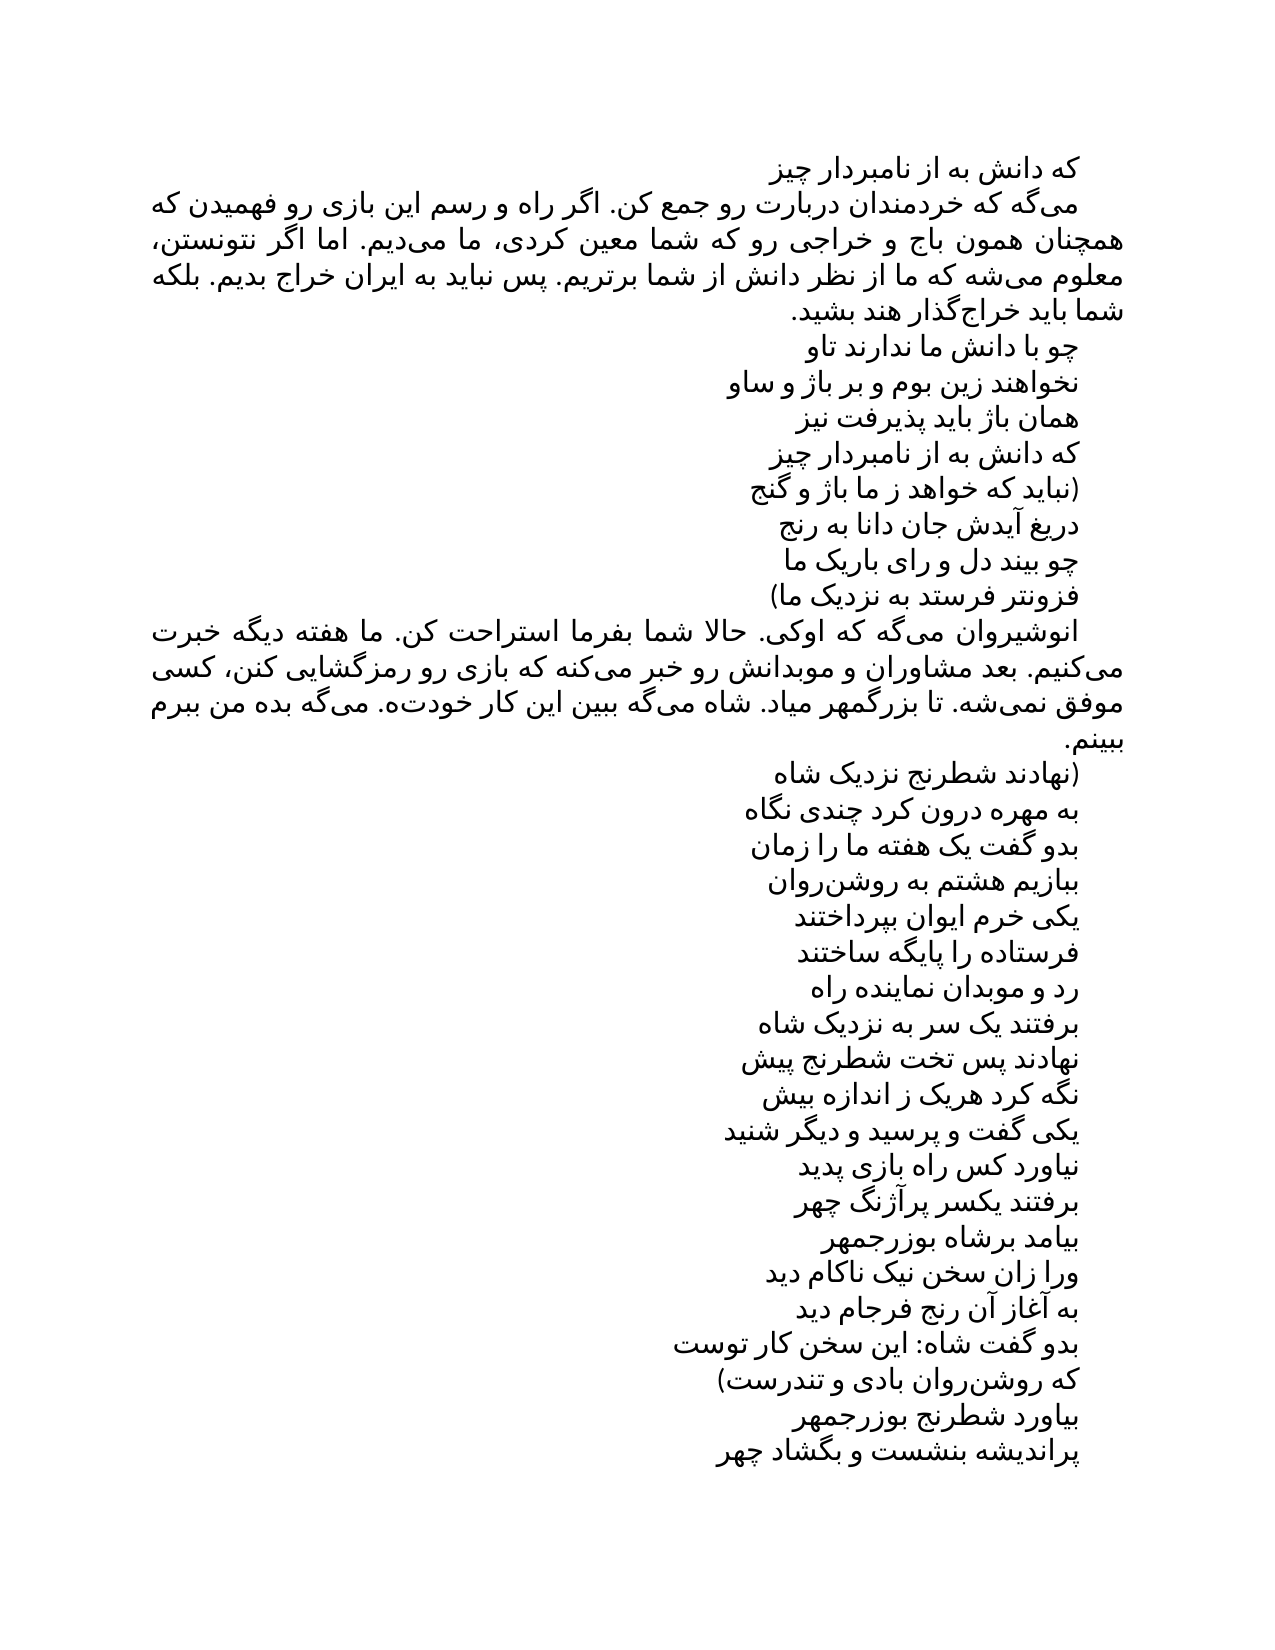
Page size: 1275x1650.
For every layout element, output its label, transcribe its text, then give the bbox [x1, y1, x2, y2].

text یکی گفت و پرسید و دیگر شنید [150, 1112, 1125, 1147]
text ورا زان سخن نیک ناکام دید [150, 1254, 1125, 1290]
text نگه کرد هریک ز اندازه بیش [150, 1076, 1125, 1112]
text (نهادند شطرنج نزدیک شاه [150, 756, 1125, 791]
text چو با دانش ما ندارند تاو [150, 328, 1125, 364]
text نیاورد کس راه بازی پدید [150, 1147, 1125, 1183]
text دریغ آیدش جان دانا به رنج [150, 506, 1125, 542]
text همان باژ باید پذیرفت نیز [150, 399, 1125, 435]
text بدو گفت شاه: این سخن کار توست [150, 1326, 1125, 1361]
text یکی خرم ایوان بپرداختند [150, 898, 1125, 934]
text که روشن‌روان بادی و تندرست) [150, 1361, 1125, 1397]
text به مهره درون کرد چندی نگاه [150, 791, 1125, 827]
text ببازیم هشتم به روشن‌روان [150, 862, 1125, 898]
text که دانش به از نامبردار چیز [150, 435, 1125, 471]
text برفتند یکسر پرآژنگ چهر [150, 1183, 1125, 1219]
text نهادند پس تخت شطرنج پیش [150, 1041, 1125, 1076]
text رد و موبدان نماینده راه [150, 969, 1125, 1005]
text برفتند یک سر به نزدیک شاه [150, 1005, 1125, 1041]
text بدو گفت یک هفته ما را زمان [150, 827, 1125, 862]
text بیاورد شطرنج بوزرجمهر [150, 1397, 1125, 1432]
text پراندیشه بنشست و بگشاد چهر [150, 1432, 1125, 1468]
text می‌گه که خردمندان دربارت رو جمع کن. اگر راه و رسم این بازی رو فهمیدن که همچنان همون باج و خراجی رو که شما معین کردی، ما می‌دیم. اما اگر نتونستن، معلوم می‌شه که ما از نظر دانش از شما برتریم. پس نباید به ایران خراج بدیم. بلکه شما باید خراج‌گذار هند بشید. [150, 186, 1125, 328]
text به آغاز آن رنج فرجام دید [150, 1290, 1125, 1326]
text (نباید که خواهد ز ما باژ و گنج [150, 471, 1125, 506]
text فزونتر فرستد به نزدیک ما) [150, 577, 1125, 613]
text بیامد برشاه بوزرجمهر [150, 1219, 1125, 1254]
text نخواهند زین بوم و بر باژ و ساو [150, 364, 1125, 399]
text چو بیند دل و رای باریک ما [150, 542, 1125, 577]
text که دانش به از نامبردار چیز [150, 150, 1125, 186]
text فرستاده را پایگه ساختند [150, 934, 1125, 969]
text انوشیروان می‌گه که اوکی. حالا شما بفرما استراحت کن. ما هفته دیگه خبرت می‌کنیم. بعد مشاوران و موبدانش رو خبر می‌کنه که بازی رو رمزگشایی کنن، کسی موفق نمی‌شه. تا بزرگمهر میاد. شاه می‌گه ببین این کار خودت‌ه. می‌گه بده من ببرم ببینم. [150, 613, 1125, 756]
